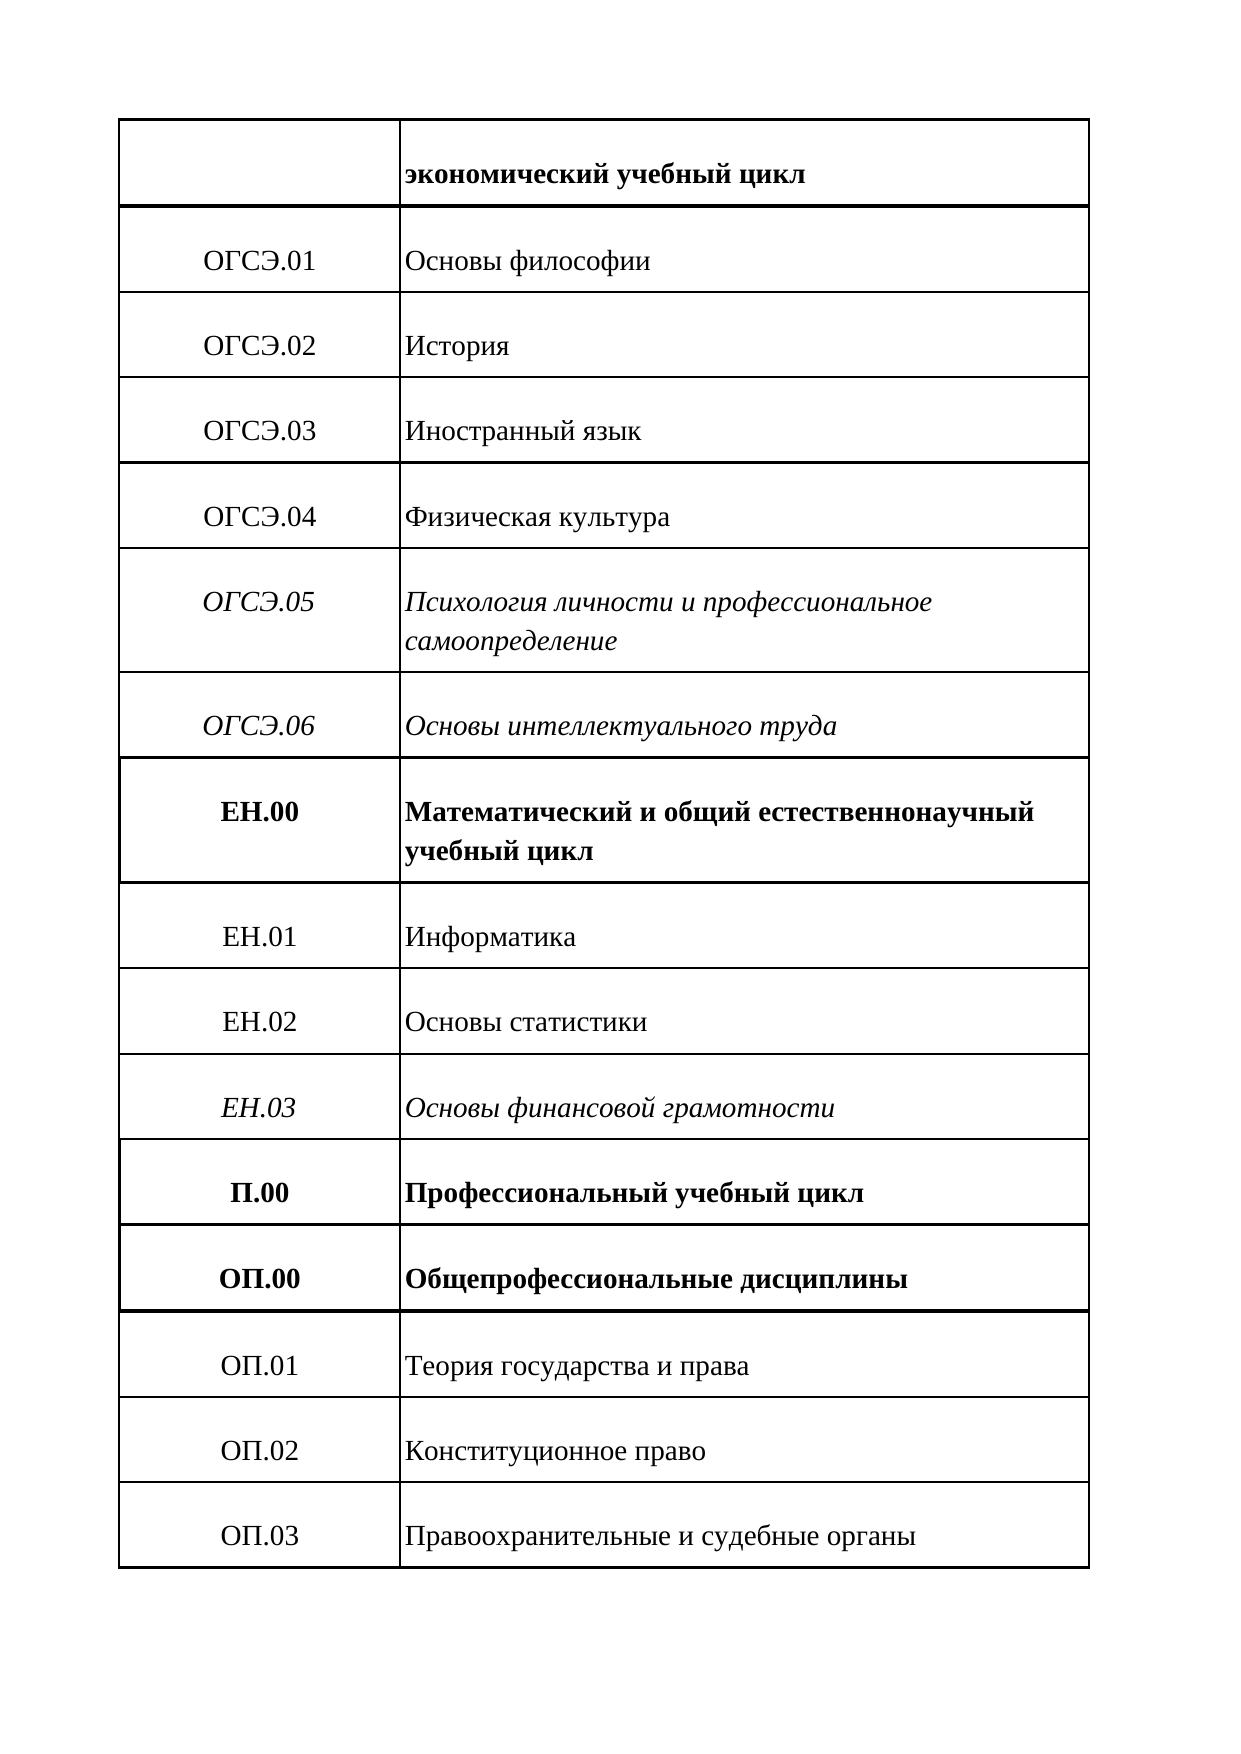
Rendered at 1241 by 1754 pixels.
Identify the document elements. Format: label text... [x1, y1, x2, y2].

table_cell Основы финансовой грамотности [401, 1055, 1088, 1138]
table_cell Физическая культура [401, 464, 1088, 547]
table_cell ЕН.01 [120, 884, 399, 967]
table_cell ОГСЭ.06 [120, 673, 399, 756]
table_cell ЕН.00 [121, 759, 399, 881]
table_cell ОГСЭ.01 [120, 208, 399, 291]
table_cell Математический и общий естественнонаучный учебный цикл [401, 759, 1088, 881]
table_cell Профессиональный учебный цикл [401, 1140, 1088, 1223]
table_cell Общепрофессиональные дисциплины [401, 1226, 1088, 1309]
table_cell ОП.03 [120, 1483, 399, 1566]
table_cell Информатика [401, 884, 1088, 967]
table_cell Правоохранительные и судебные органы [401, 1483, 1088, 1566]
table_cell Основы философии [401, 208, 1088, 291]
table_cell ОП.00 [121, 1226, 399, 1309]
table_cell ОГСЭ.02 [120, 293, 399, 376]
table_cell ОГСЭ.04 [120, 464, 399, 547]
table_cell ОП.01 [120, 1313, 399, 1396]
table_header ОГСЭ [120, 121, 399, 204]
table_cell Основы интеллектуального труда [401, 673, 1088, 756]
table_cell Психология личности и профессиональное самоопределение [401, 549, 1088, 671]
table_cell Теория государства и права [401, 1313, 1088, 1396]
table_cell ОГСЭ.05 [120, 549, 399, 671]
table_cell Конституционное право [401, 1398, 1088, 1481]
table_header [401, 121, 1088, 204]
table_cell История [401, 293, 1088, 376]
table_cell Основы статистики [401, 969, 1088, 1052]
table_cell ОП.02 [120, 1398, 399, 1481]
table_cell ЕН.02 [120, 969, 399, 1052]
table_cell ЕН.03 [120, 1055, 399, 1138]
table_cell ОГСЭ.03 [120, 378, 399, 461]
table_cell П.00 [121, 1140, 399, 1223]
table_cell Иностранный язык [401, 378, 1088, 461]
